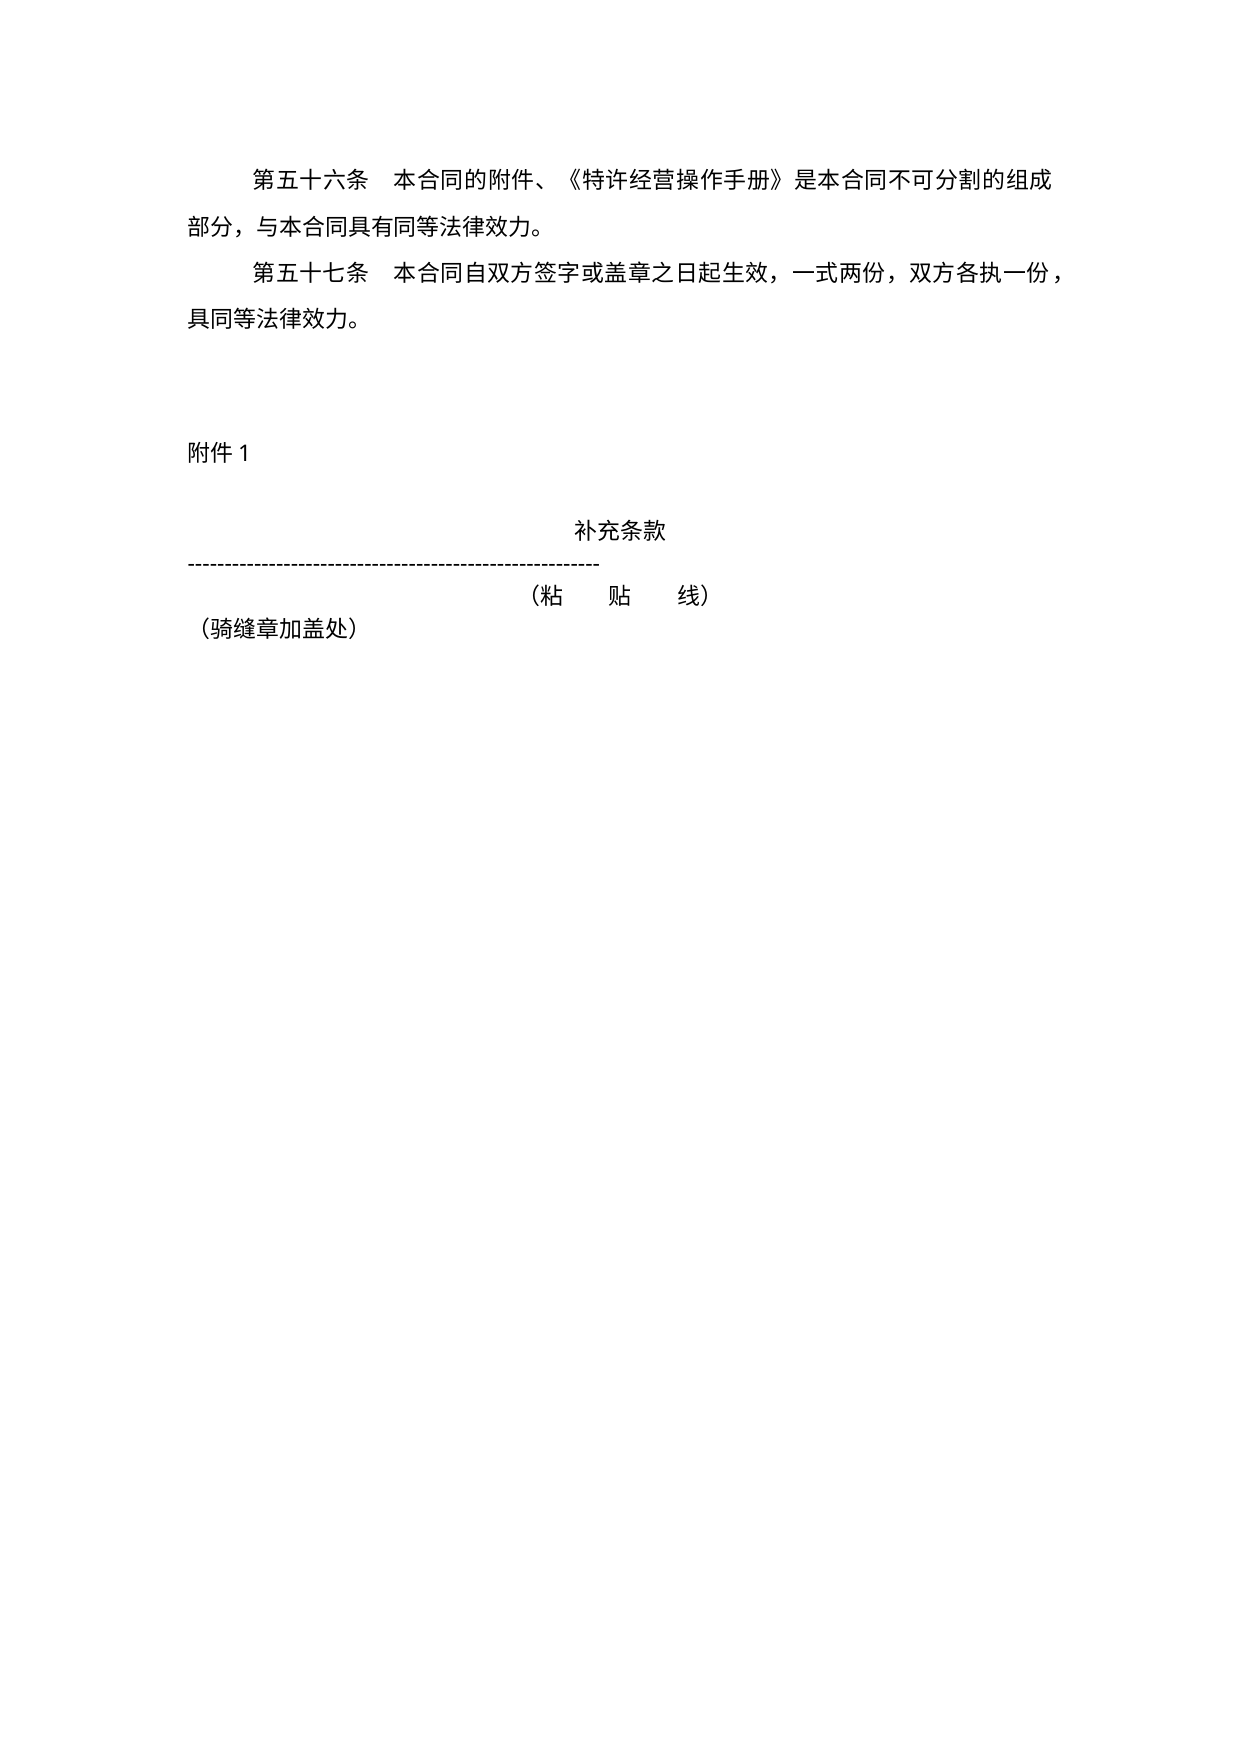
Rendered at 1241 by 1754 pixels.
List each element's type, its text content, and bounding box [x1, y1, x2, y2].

text 第五十七条 本合同自双方签字或盖章之日起生效，一式两份，双方各执一份，具同等法律效力。 [187, 255, 1053, 334]
text -------------------------------------------------------- [187, 546, 1053, 578]
text 附件1 [187, 435, 1053, 469]
text （骑缝章加盖处） [187, 611, 1053, 644]
text （粘 贴 线） [187, 578, 1053, 611]
text 第五十六条 本合同的附件、《特许经营操作手册》是本合同不可分割的组成部分，与本合同具有同等法律效力。 [187, 162, 1053, 242]
text 补充条款 [187, 513, 1053, 546]
